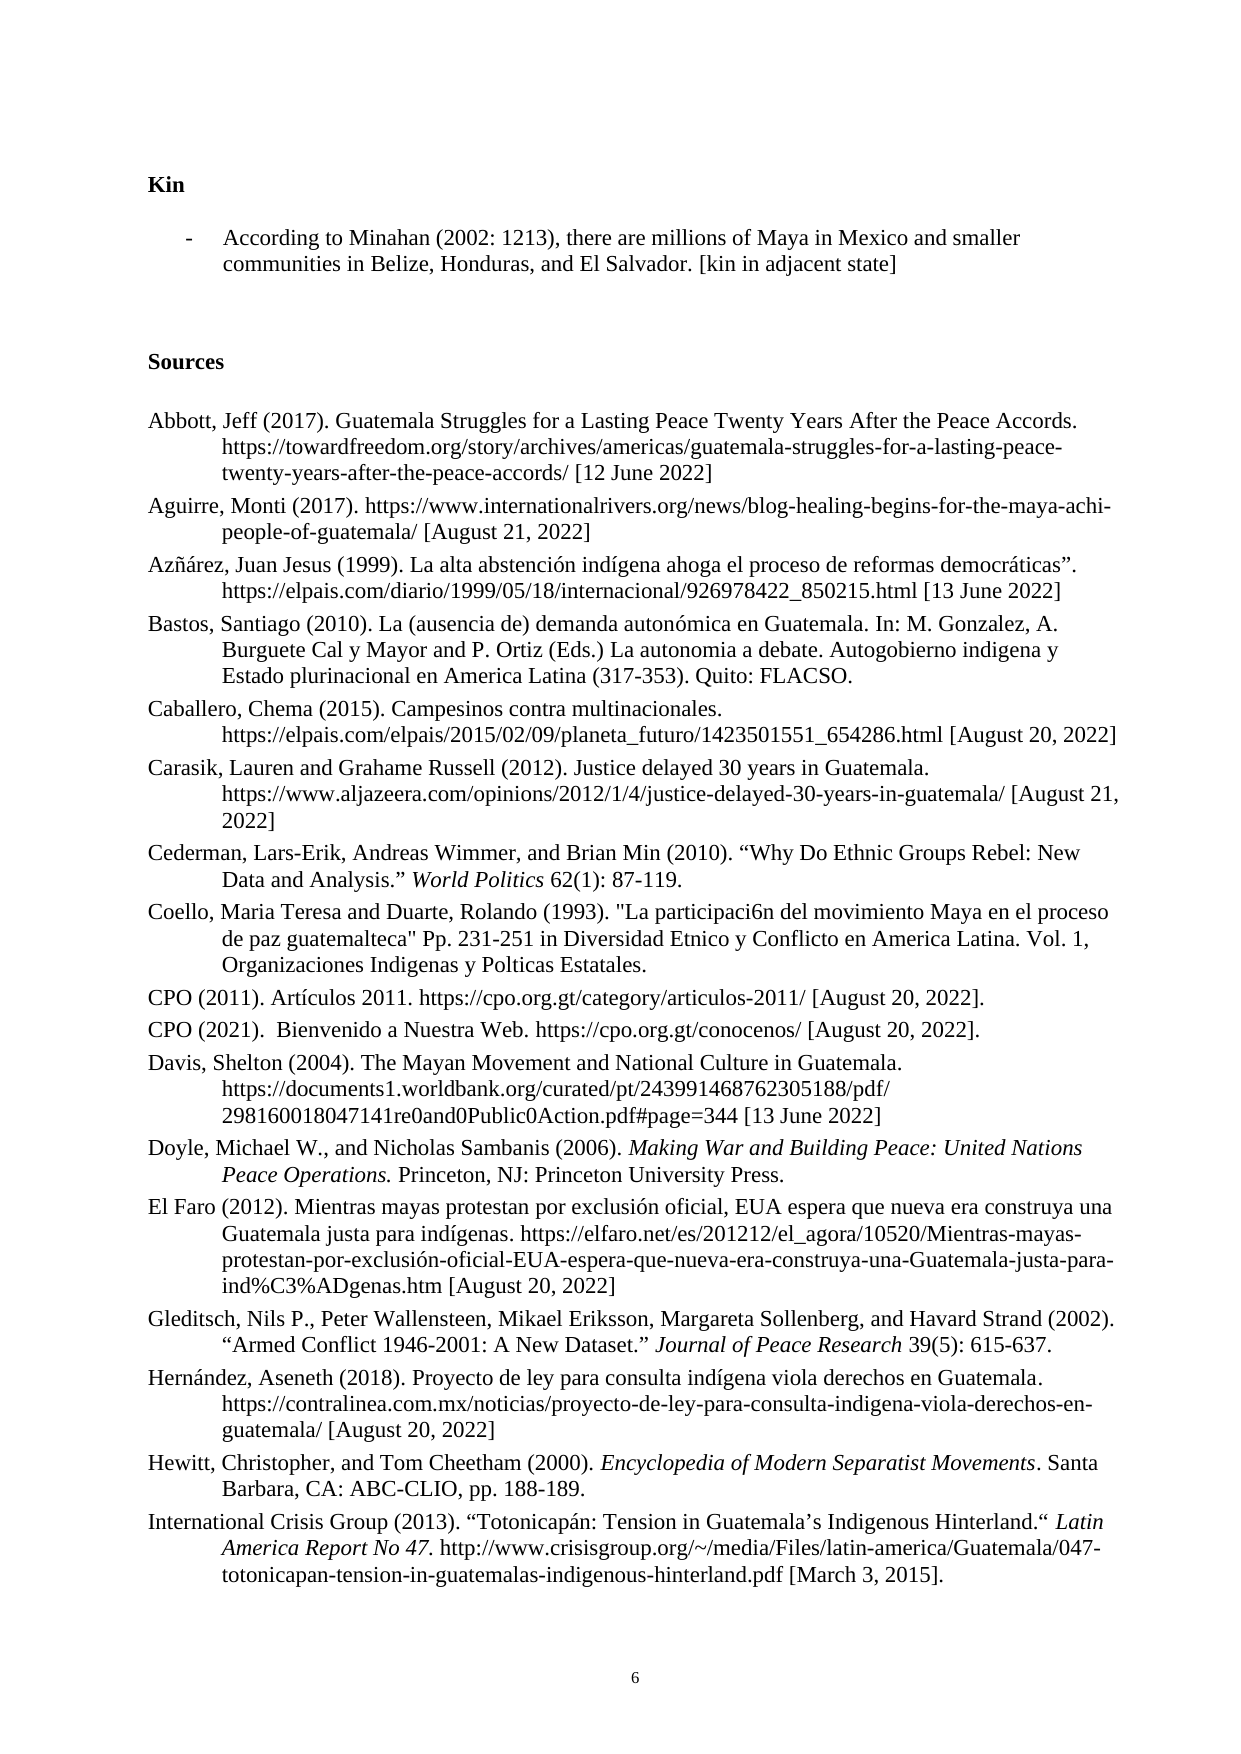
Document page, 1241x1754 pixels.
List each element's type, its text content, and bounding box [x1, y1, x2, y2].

text Hewitt, Christopher, and Tom Cheetham (2000). Encyclopedia of Modern Separatist Movements. Santa Barbara, CA: ABC-CLIO, pp. 188-189. [148, 1449, 1122, 1502]
text Doyle, Michael W., and Nicholas Sambanis (2006). Making War and Building Peace: United Nations Peace Operations. Princeton, NJ: Princeton University Press. [148, 1134, 1122, 1187]
text International Crisis Group (2013). “Totonicapán: Tension in Guatemala’s Indigenous Hinterland.“ Latin America Report No 47. http://www.crisisgroup.org/~/media/Files/latin-america/Guatemala/047-totonicapan-tension-in-guatemalas-indigenous-hinterland.pdf [March 3, 2015]. [148, 1508, 1122, 1587]
text Carasik, Lauren and Grahame Russell (2012). Justice delayed 30 years in Guatemala. https://www.aljazeera.com/opinions/2012/1/4/justice-delayed-30-years-in-guatemala/ [August 21, 2022] [148, 754, 1122, 833]
text Bastos, Santiago (2010). La (ausencia de) demanda autonómica en Guatemala. In: M. Gonzalez, A. Burguete Cal y Mayor and P. Ortiz (Eds.) La autonomia a debate. Autogobierno indigena y Estado plurinacional en America Latina (317-353). Quito: FLACSO. [148, 610, 1122, 689]
text Gleditsch, Nils P., Peter Wallensteen, Mikael Eriksson, Margareta Sollenberg, and Havard Strand (2002). “Armed Conflict 1946-2001: A New Dataset.” Journal of Peace Research 39(5): 615-637. [148, 1305, 1122, 1358]
text CPO (2011). Artículos 2011. https://cpo.org.gt/category/articulos-2011/ [August 20, 2022]. [148, 984, 1122, 1010]
text Azñárez, Juan Jesus (1999). La alta abstención indígena ahoga el proceso de reformas democráticas”. https://elpais.com/diario/1999/05/18/internacional/926978422_850215.html [13 June 2022] [148, 551, 1122, 604]
list According to Minahan (2002: 1213), there are millions of Maya in Mexico and smaller communities in Belize, Honduras, and El Salvador. [kin in adjacent state] [185, 223, 1122, 276]
text Sources [148, 348, 1122, 374]
text CPO (2021). Bienvenido a Nuestra Web. https://cpo.org.gt/conocenos/ [August 20, 2022]. [148, 1016, 1122, 1043]
text Abbott, Jeff (2017). Guatemala Struggles for a Lasting Peace Twenty Years After the Peace Accords. https://towardfreedom.org/story/archives/americas/guatemala-struggles-for-a-lasting-peace-twenty-years-after-the-peace-accords/ [12 June 2022] [148, 407, 1122, 486]
text Hernández, Aseneth (2018). Proyecto de ley para consulta indígena viola derechos en Guatemala. https://contralinea.com.mx/noticias/proyecto-de-ley-para-consulta-indigena-viola-derechos-en-guatemala/ [August 20, 2022] [148, 1364, 1122, 1443]
text Coello, Maria Teresa and Duarte, Rolando (1993). "La participaci6n del movimiento Maya en el proceso de paz guatemalteca" Pp. 231-251 in Diversidad Etnico y Conflicto en America Latina. Vol. 1, Organizaciones Indigenas y Polticas Estatales. [148, 898, 1122, 977]
text El Faro (2012). Mientras mayas protestan por exclusión oficial, EUA espera que nueva era construya una Guatemala justa para indígenas. https://elfaro.net/es/201212/el_agora/10520/Mientras-mayas-protestan-por-exclusión-oficial-EUA-espera-que-nueva-era-construya-una-Guatemala-justa-para-ind%C3%ADgenas.htm [August 20, 2022] [148, 1193, 1122, 1299]
text Kin [148, 171, 1122, 197]
text Caballero, Chema (2015). Campesinos contra multinacionales. https://elpais.com/elpais/2015/02/09/planeta_futuro/1423501551_654286.html [August 20, 2022] [148, 695, 1122, 748]
text Cederman, Lars-Erik, Andreas Wimmer, and Brian Min (2010). “Why Do Ethnic Groups Rebel: New Data and Analysis.” World Politics 62(1): 87-119. [148, 839, 1122, 892]
text Aguirre, Monti (2017). https://www.internationalrivers.org/news/blog-healing-begins-for-the-maya-achi-people-of-guatemala/ [August 21, 2022] [148, 492, 1122, 545]
text Davis, Shelton (2004). The Mayan Movement and National Culture in Guatemala. https://documents1.worldbank.org/curated/pt/243991468762305188/pdf/298160018047141re0and0Public0Action.pdf#page=344 [13 June 2022] [148, 1049, 1122, 1128]
